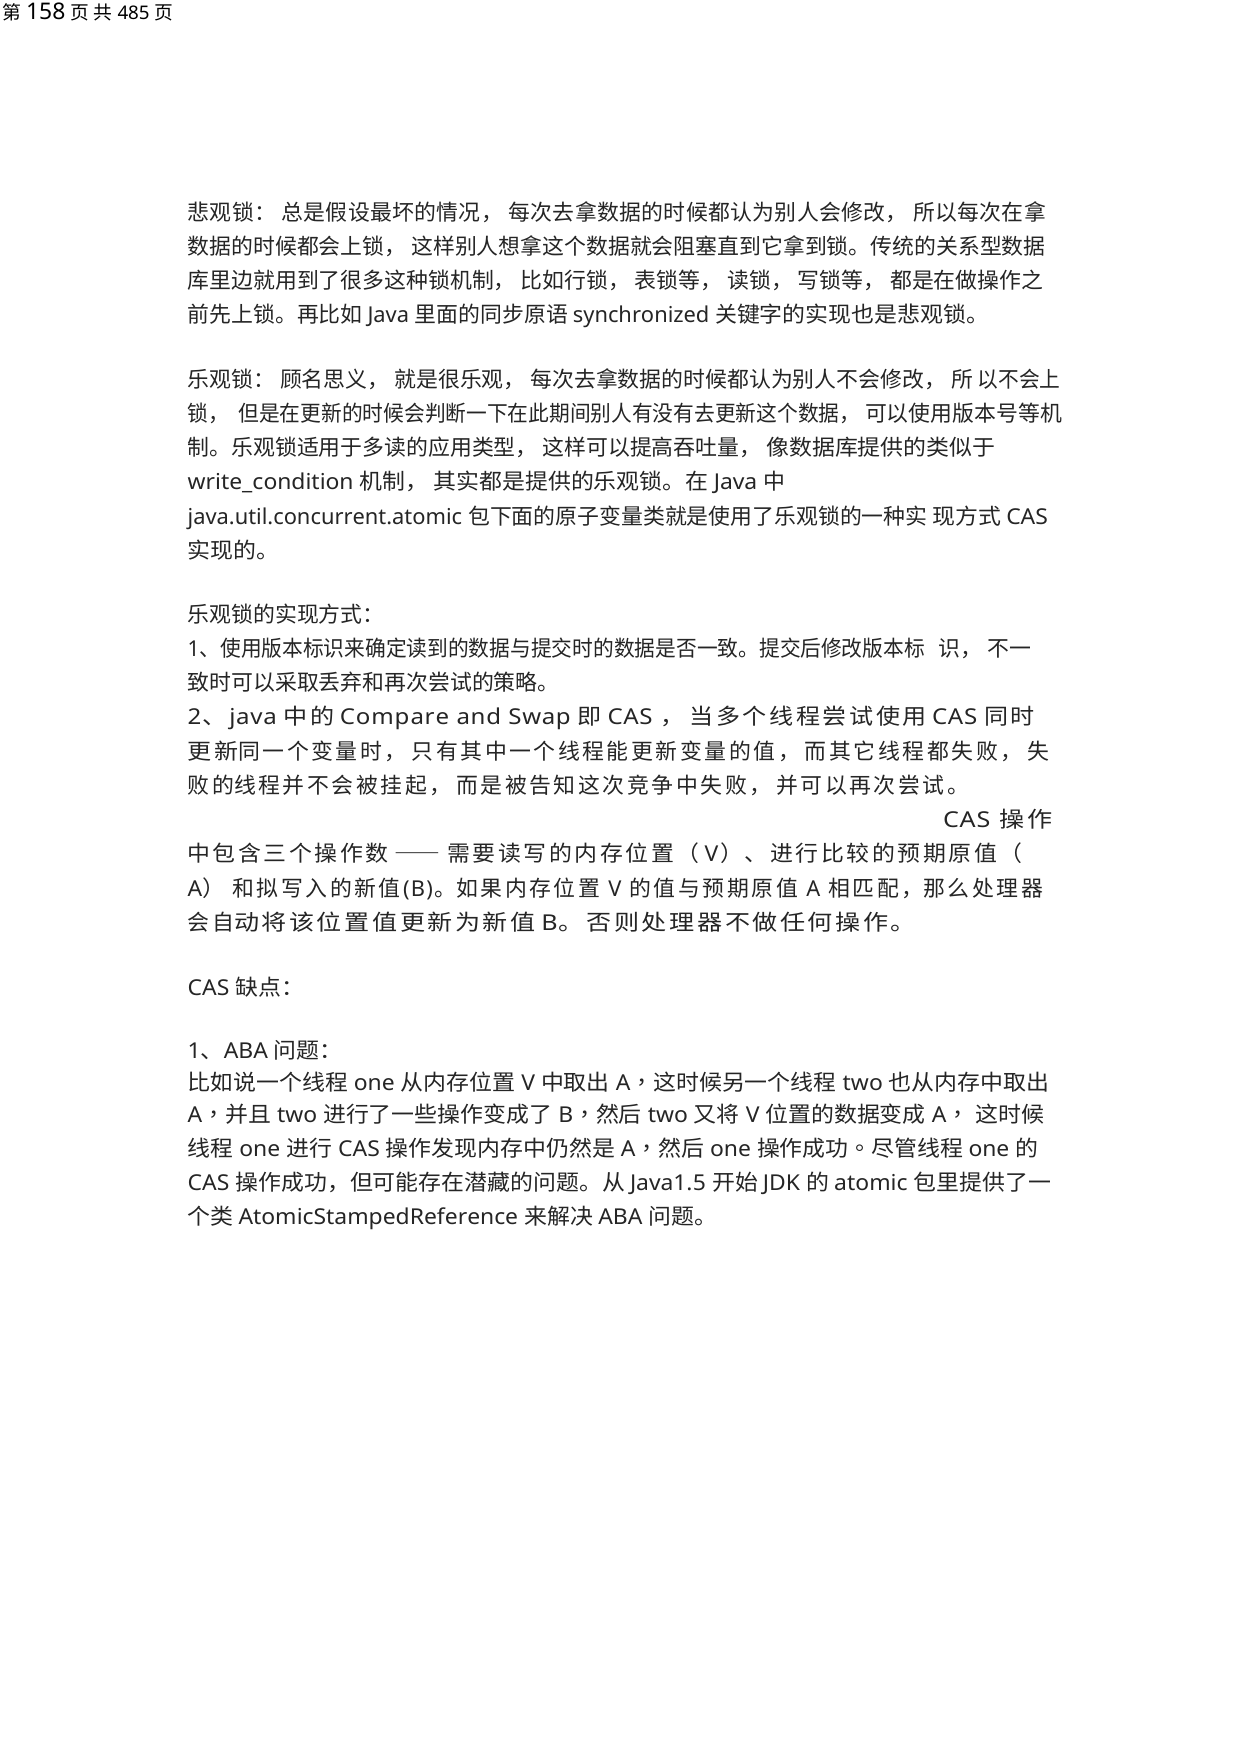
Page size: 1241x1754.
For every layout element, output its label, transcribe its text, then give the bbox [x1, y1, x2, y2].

text 乐观锁的实现方式： [187, 597, 1101, 629]
text 乐观锁： 顾名思义， 就是很乐观， 每次去拿数据的时候都认为别人不会修改， 所 以不会上锁， 但是在更新的时候会判断一下在此期间别人有没有去更新这个数据， 可以使用版本号等机制。乐观锁适用于多读的应用类型， 这样可以提高吞吐量， 像数据库提供的类似于 write_condition 机制， 其实都是提供的乐观锁。在 Java 中 java.util.concurrent.atomic 包下面的原子变量类就是使用了乐观锁的一种实 现方式 CAS 实现的。 [187, 362, 1062, 564]
text 比如说一个线程 one 从内存位置 V 中取出 A，这时候另一个线程 two 也从内存中取出 A，并且 two 进行了一些操作变成了 B，然后 two 又将 V 位置的数据变成 A， 这时候线程 one 进行 CAS 操作发现内存中仍然是 A，然后 one 操作成功。尽管线程 one 的 CAS 操作成功，但可能存在潜藏的问题。从 Java1.5 开始 JDK 的 atomic 包里提供了一个类 AtomicStampedReference 来解决 ABA 问题。 [187, 1066, 1062, 1231]
text CAS 缺点： [187, 970, 1101, 1002]
text 悲观锁： 总是假设最坏的情况， 每次去拿数据的时候都认为别人会修改， 所以每次在拿数据的时候都会上锁， 这样别人想拿这个数据就会阻塞直到它拿到锁。传统的关系型数据库里边就用到了很多这种锁机制， 比如行锁， 表锁等， 读锁， 写锁等， 都是在做操作之前先上锁。再比如 Java 里面的同步原语 synchronized 关键字的实现也是悲观锁。 [187, 195, 1046, 329]
text 1、ABA 问题： [187, 1033, 1101, 1065]
text 1、使用版本标识来确定读到的数据与提交时的数据是否一致。提交后修改版本标 识， 不一致时可以采取丢弃和再次尝试的策略。 [187, 631, 1050, 697]
text 2、java 中的 Compare and Swap 即 CAS ， 当多个线程尝试使用 CAS 同时更新同一个变量时， 只有其中一个线程能更新变量的值， 而其它线程都失败， 失败的线程并不会被挂起， 而是被告知这次竞争中失败， 并可以再次尝试。 CAS 操作中包含三个操作数 —— 需要读写的内存位置（ V）、进行比较的预期原值（ A） 和拟写入的新值(B)。如果内存位置 V 的值与预期原值 A 相匹配，那么处理器会自动将该位置值更新为新值 B。否则处理器不做任何操作。 [187, 699, 1053, 937]
